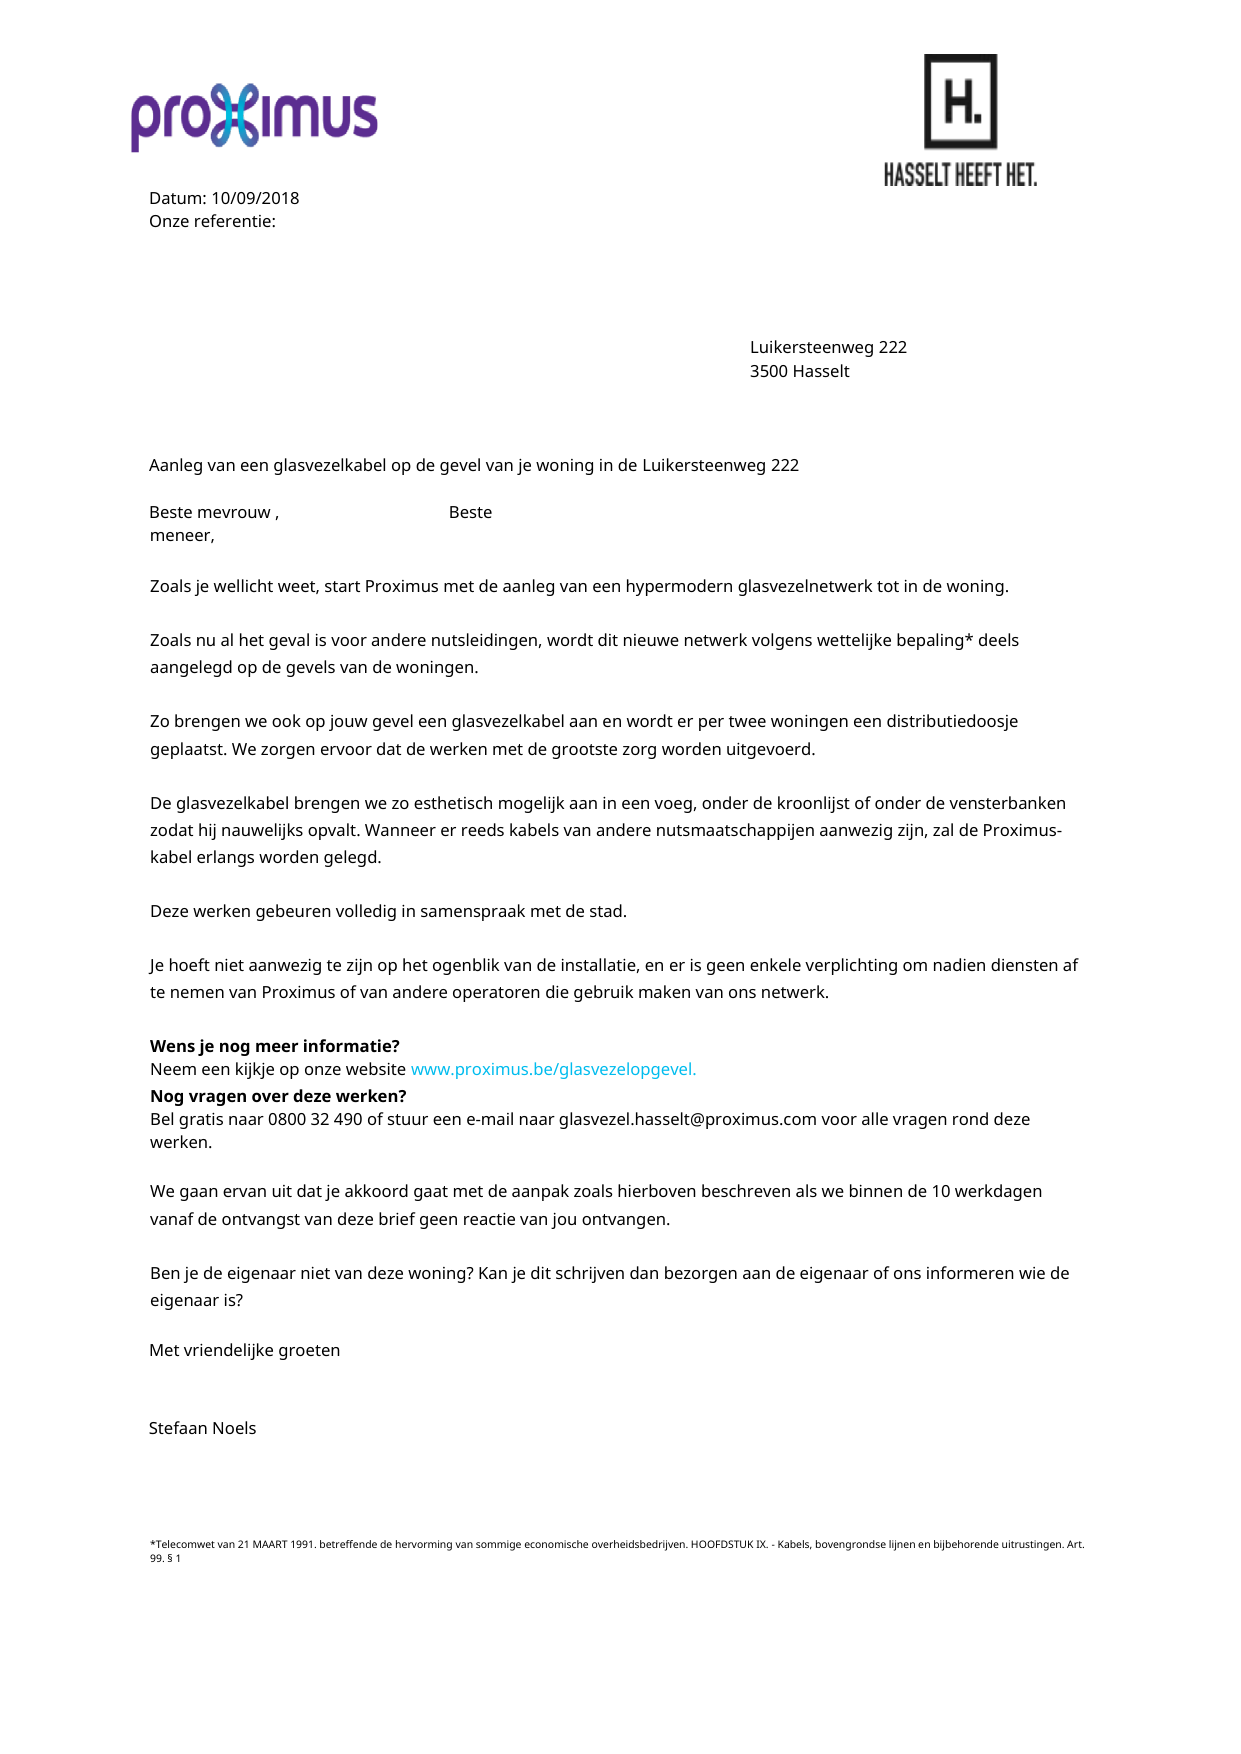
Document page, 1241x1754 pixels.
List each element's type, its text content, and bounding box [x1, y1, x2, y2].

text Zoals je wellicht weet, start Proximus met de aanleg van een hypermodern glasvezelnetwerk tot in de woning. [150, 570, 1090, 597]
text Beste mevrouw , Beste meneer, [149, 500, 496, 546]
picture [839, 54, 1083, 186]
text Zo brengen we ook op jouw gevel een glasvezelkabel aan en wordt er per twee woningen een distributiedoosje geplaatst. We zorgen ervoor dat de werken met de grootste zorg worden uitgevoerd. [150, 706, 1090, 760]
text Deze werken gebeuren volledig in samenspraak met de stad. [150, 895, 1090, 922]
picture [130, 82, 378, 153]
text Ben je de eigenaar niet van deze woning? Kan je dit schrijven dan bezorgen aan de eigenaar of ons informeren wie de eigenaar is? [150, 1257, 1090, 1311]
text Nog vragen over deze werken? [150, 1081, 1090, 1108]
text Je hoeft niet aanwezig te zijn op het ogenblik van de installatie, en er is geen enkele verplichting om nadien diensten af te nemen van Proximus of van andere operatoren die gebruik maken van ons netwerk. [150, 949, 1090, 1004]
text Aanleg van een glasvezelkabel op de gevel van je woning in de Luikersteenweg 222 [149, 454, 1090, 476]
text Zoals nu al het geval is voor andere nutsleidingen, wordt dit nieuwe netwerk volgens wettelijke bepaling* deels aangelegd op de gevels van de woningen. [150, 624, 1090, 679]
text Bel gratis naar 0800 32 490 of stuur een e-mail naar glasvezel.hasselt@proximus.com voor alle vragen rond deze werken. [150, 1108, 1090, 1153]
text Luikersteenweg 222 [642, 335, 1090, 358]
text Onze referentie: [149, 210, 390, 232]
text Datum: 10/09/2018 [149, 150, 390, 209]
text Met vriendelijke groeten [149, 1338, 496, 1361]
text Stefaan Noels [148, 1417, 1090, 1439]
text De glasvezelkabel brengen we zo esthetisch mogelijk aan in een voeg, onder de kroonlijst of onder de vensterbanken zodat hij nauwelijks opvalt. Wanneer er reeds kabels van andere nutsmaatschappijen aanwezig zijn, zal de Proximus-kabel erlangs worden gelegd. [150, 787, 1090, 868]
text Neem een kijkje op onze website www.proximus.be/glasvezelopgevel. [150, 1058, 1090, 1081]
text 3500 Hasselt [676, 360, 1090, 383]
text *Telecomwet van 21 MAART 1991. betreffende de hervorming van sommige economische overheidsbedrijven. HOOFDSTUK IX. - Kabels, bovengrondse lijnen en bijbehorende uitrustingen. Art. 99. § 1 [150, 1537, 1090, 1566]
text Wens je nog meer informatie? [150, 1031, 1090, 1058]
text We gaan ervan uit dat je akkoord gaat met de aanpak zoals hierboven beschreven als we binnen de 10 werkdagen vanaf de ontvangst van deze brief geen reactie van jou ontvangen. [150, 1176, 1090, 1230]
